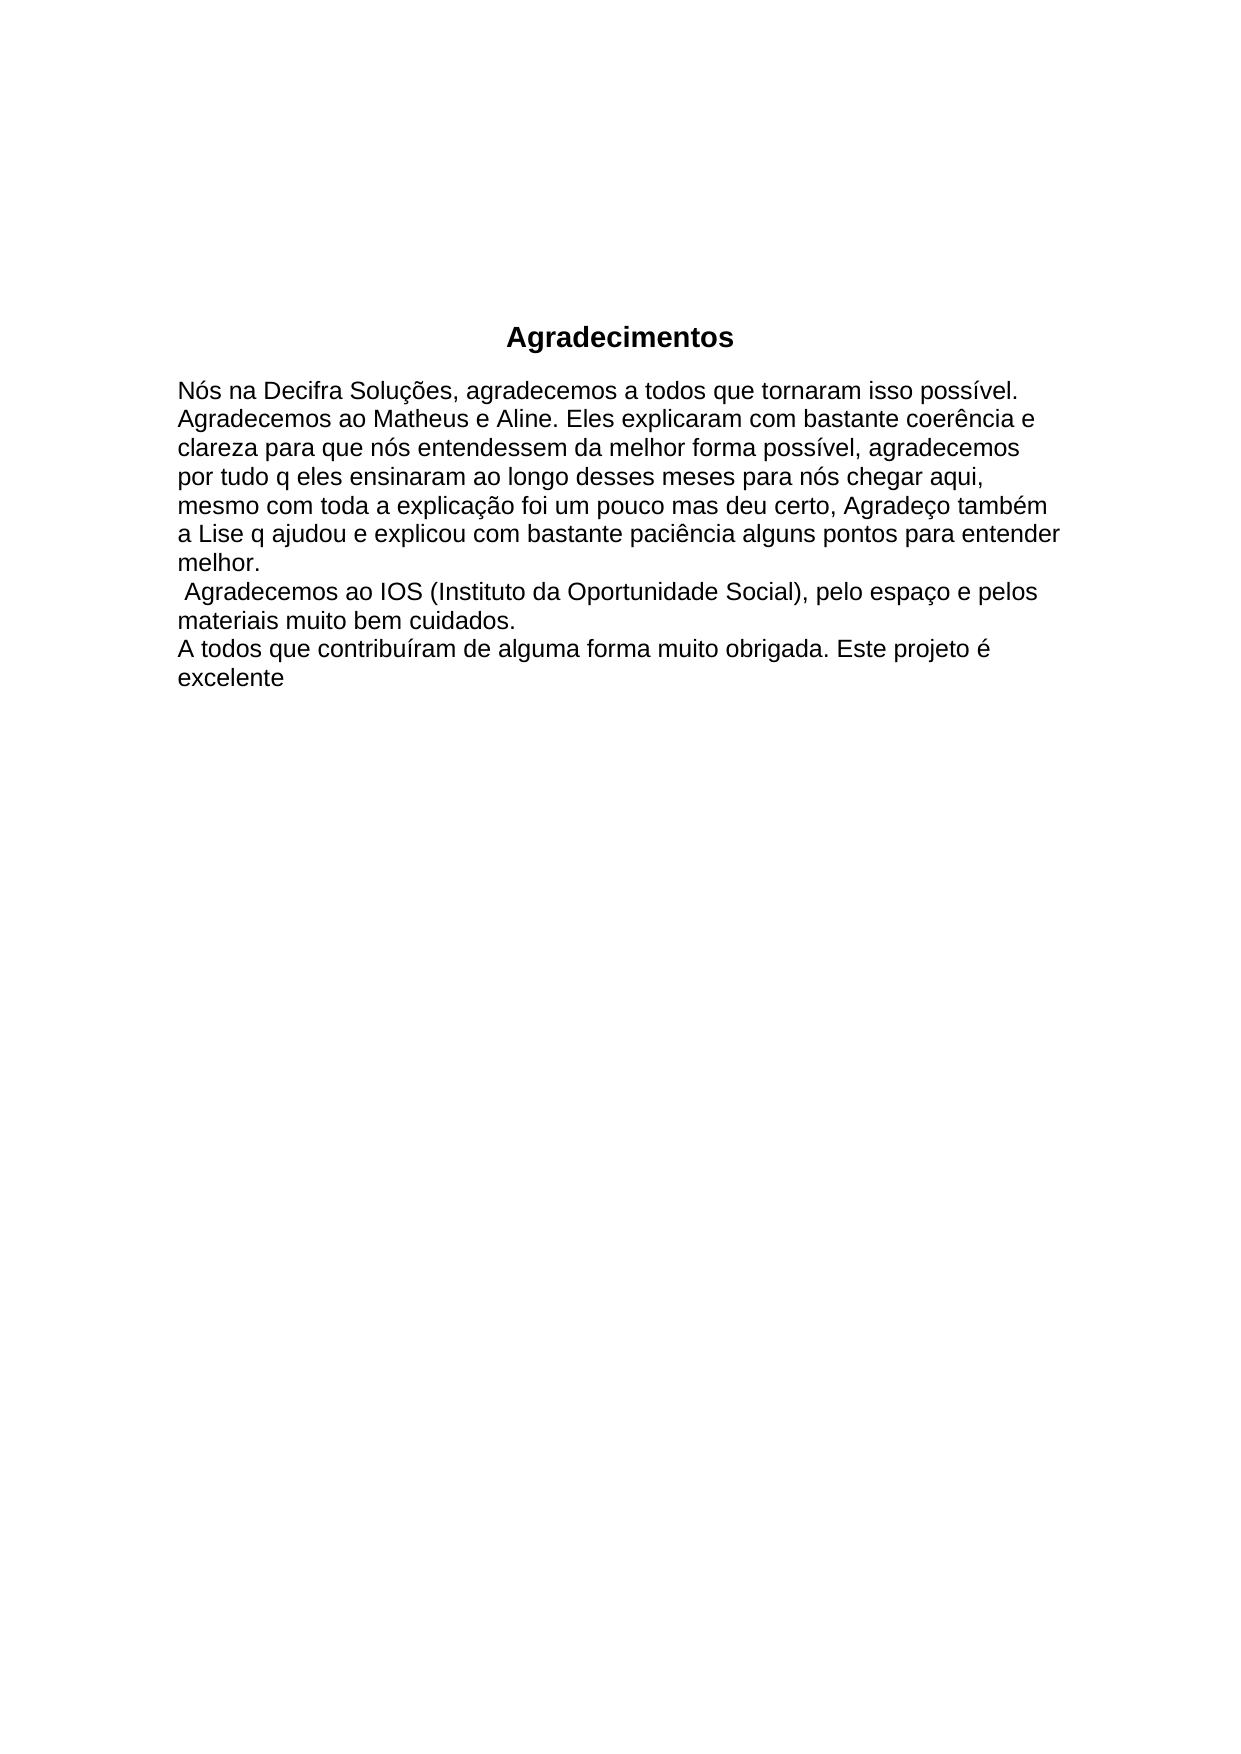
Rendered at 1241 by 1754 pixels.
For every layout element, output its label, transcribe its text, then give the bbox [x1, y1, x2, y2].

text Nós na Decifra Soluções, agradecemos a todos que tornaram isso possível. [177, 376, 1063, 404]
text Agradecemos ao IOS (Instituto da Oportunidade Social), pelo espaço e pelos materiais muito bem cuidados. [177, 577, 1063, 634]
text Agradecimentos [177, 320, 1063, 354]
text Agradecemos ao Matheus e Aline. Eles explicaram com bastante coerência e clareza para que nós entendessem da melhor forma possível, agradecemos por tudo q eles ensinaram ao longo desses meses para nós chegar aqui, mesmo com toda a explicação foi um pouco mas deu certo, Agradeço também a Lise q ajudou e explicou com bastante paciência alguns pontos para entender melhor. [177, 404, 1063, 577]
text A todos que contribuíram de alguma forma muito obrigada. Este projeto é excelente [177, 634, 1063, 692]
